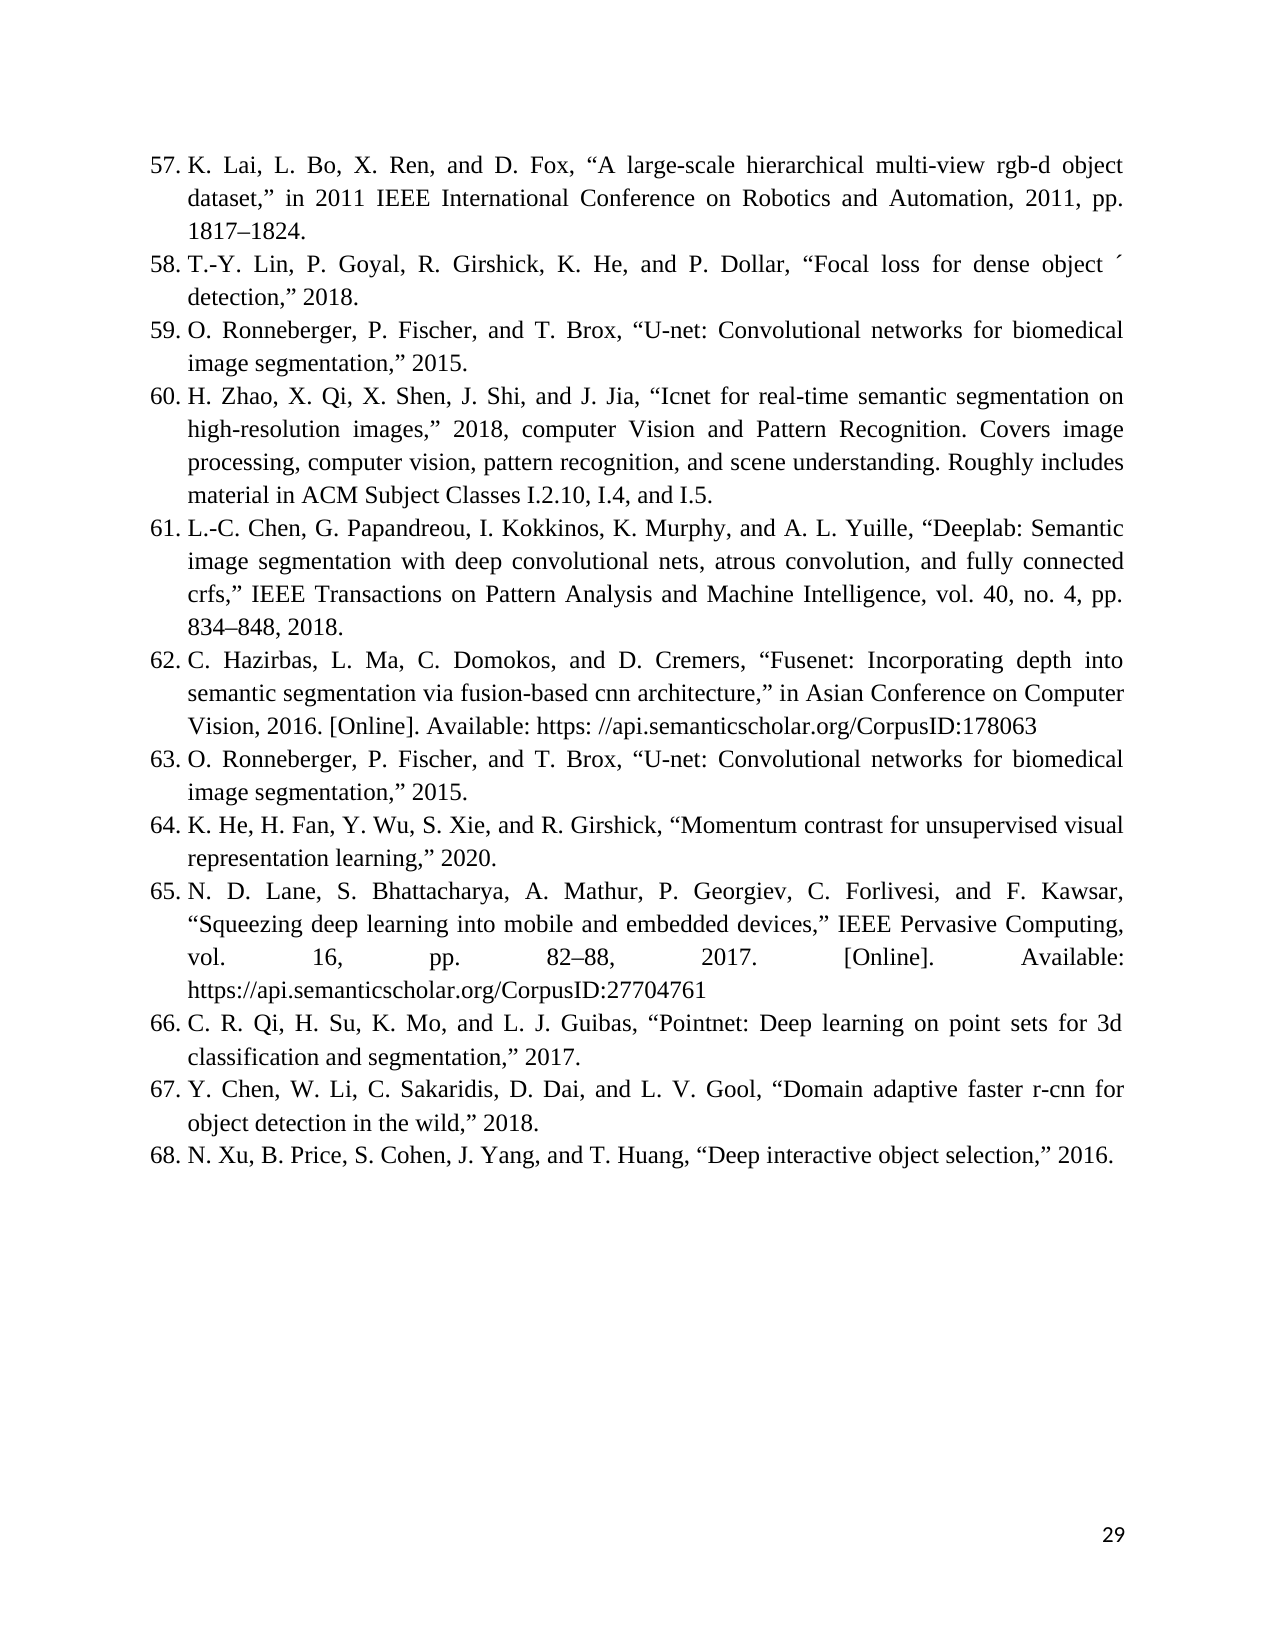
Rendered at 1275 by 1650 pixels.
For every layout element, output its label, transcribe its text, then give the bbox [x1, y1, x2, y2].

list O. Ronneberger, P. Fischer, and T. Brox, “U-net: Convolutional networks for biomedical image segmentation,” 2015. [150, 315, 1125, 377]
list Y. Chen, W. Li, C. Sakaridis, D. Dai, and L. V. Gool, “Domain adaptive faster r-cnn for object detection in the wild,” 2018. [150, 1074, 1125, 1136]
list L.-C. Chen, G. Papandreou, I. Kokkinos, K. Murphy, and A. L. Yuille, “Deeplab: Semantic image segmentation with deep convolutional nets, atrous convolution, and fully connected crfs,” IEEE Transactions on Pattern Analysis and Machine Intelligence, vol. 40, no. 4, pp. 834–848, 2018. [150, 513, 1125, 641]
list K. Lai, L. Bo, X. Ren, and D. Fox, “A large-scale hierarchical multi-view rgb-d object dataset,” in 2011 IEEE International Conference on Robotics and Automation, 2011, pp. 1817–1824. [150, 150, 1125, 245]
list C. Hazirbas, L. Ma, C. Domokos, and D. Cremers, “Fusenet: Incorporating depth into semantic segmentation via fusion-based cnn architecture,” in Asian Conference on Computer Vision, 2016. [Online]. Available: https: //api.semanticscholar.org/CorpusID:178063 [150, 645, 1125, 740]
list H. Zhao, X. Qi, X. Shen, J. Shi, and J. Jia, “Icnet for real-time semantic segmentation on high-resolution images,” 2018, computer Vision and Pattern Recognition. Covers image processing, computer vision, pattern recognition, and scene understanding. Roughly includes material in ACM Subject Classes I.2.10, I.4, and I.5. [150, 381, 1125, 509]
list N. Xu, B. Price, S. Cohen, J. Yang, and T. Huang, “Deep interactive object selection,” 2016. [150, 1141, 1125, 1169]
list O. Ronneberger, P. Fischer, and T. Brox, “U-net: Convolutional networks for biomedical image segmentation,” 2015. [150, 744, 1125, 806]
list C. R. Qi, H. Su, K. Mo, and L. J. Guibas, “Pointnet: Deep learning on point sets for 3d classification and segmentation,” 2017. [150, 1008, 1125, 1070]
list T.-Y. Lin, P. Goyal, R. Girshick, K. He, and P. Dollar, “Focal loss for dense object ´ detection,” 2018. [150, 249, 1125, 311]
list K. He, H. Fan, Y. Wu, S. Xie, and R. Girshick, “Momentum contrast for unsupervised visual representation learning,” 2020. [150, 810, 1125, 872]
list N. D. Lane, S. Bhattacharya, A. Mathur, P. Georgiev, C. Forlivesi, and F. Kawsar, “Squeezing deep learning into mobile and embedded devices,” IEEE Pervasive Computing, vol. 16, pp. 82–88, 2017. [Online]. Available: https://api.semanticscholar.org/CorpusID:27704761 [150, 876, 1125, 1004]
